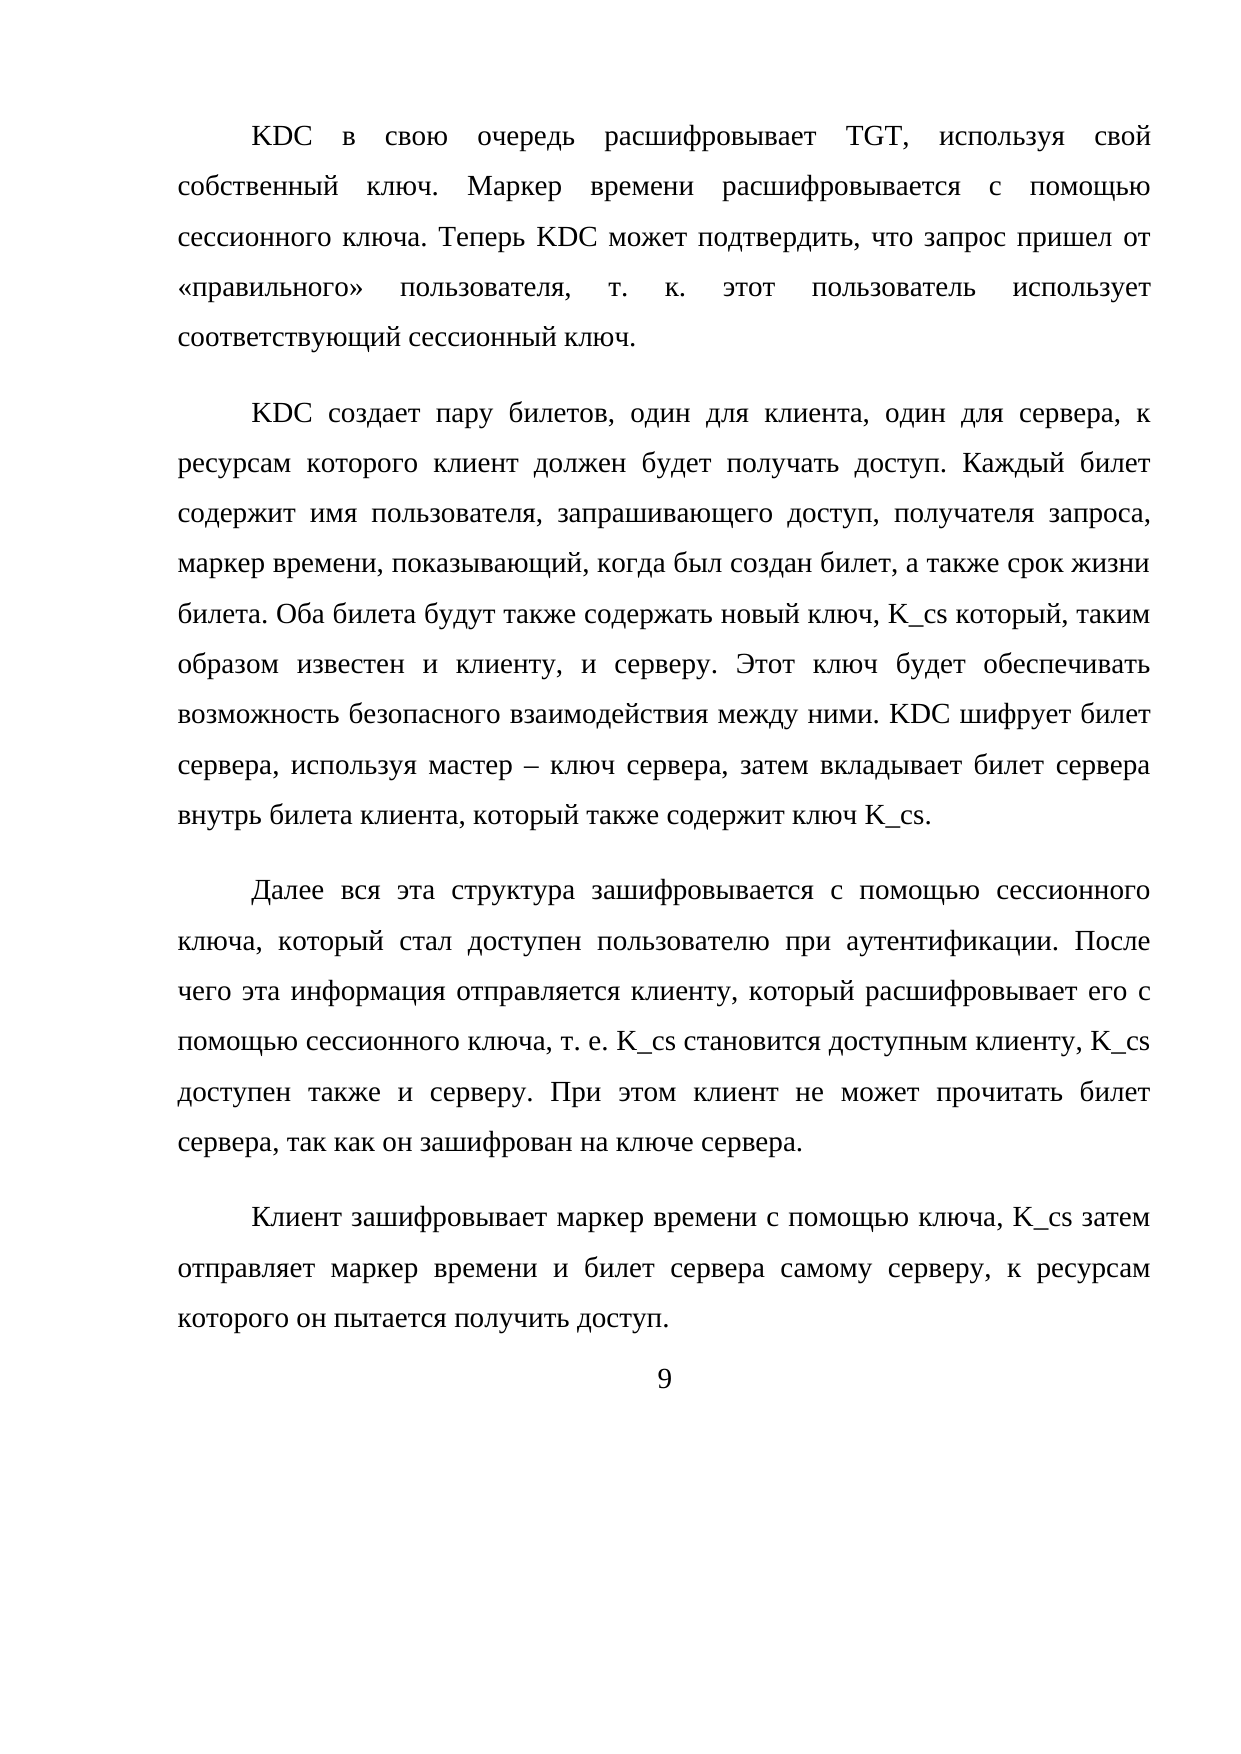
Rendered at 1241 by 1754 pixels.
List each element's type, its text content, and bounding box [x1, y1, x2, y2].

subtitle KDC создает пару билетов, один для клиента, один для сервера, к ресурсам которого клиент должен будет получать доступ. Каждый билет содержит имя пользователя, запрашивающего доступ, получателя запроса, маркер времени, показывающий, когда был создан билет, а также срок жизни билета. Оба билета будут также содержать новый ключ, K_cs который, таким образом известен и клиенту, и серверу. Этот ключ будет обеспечивать возможность безопасного взаимодействия между ними. KDC шифрует билет сервера, используя мастер – ключ сервера, затем вкладывает билет сервера внутрь билета клиента, который также содержит ключ K_cs. [177, 395, 1152, 831]
subtitle Клиент зашифровывает маркер времени с помощью ключа, K_cs затем отправляет маркер времени и билет сервера самому серверу, к ресурсам которого он пытается получить доступ. [177, 1199, 1152, 1333]
subtitle Далее вся эта структура зашифровывается с помощью сессионного ключа, который стал доступен пользователю при аутентификации. После чего эта информация отправляется клиенту, который расшифровывает его с помощью сессионного ключа, т. е. K_cs становится доступным клиенту, K_cs доступен также и серверу. При этом клиент не может прочитать билет сервера, так как он зашифрован на ключе сервера. [177, 872, 1152, 1158]
subtitle KDC в свою очередь расшифровывает TGT, используя свой собственный ключ. Маркер времени расшифровывается с помощью сессионного ключа. Теперь KDC может подтвердить, что запрос пришел от «правильного» пользователя, т. к. этот пользователь использует соответствующий сессионный ключ. [177, 118, 1152, 353]
